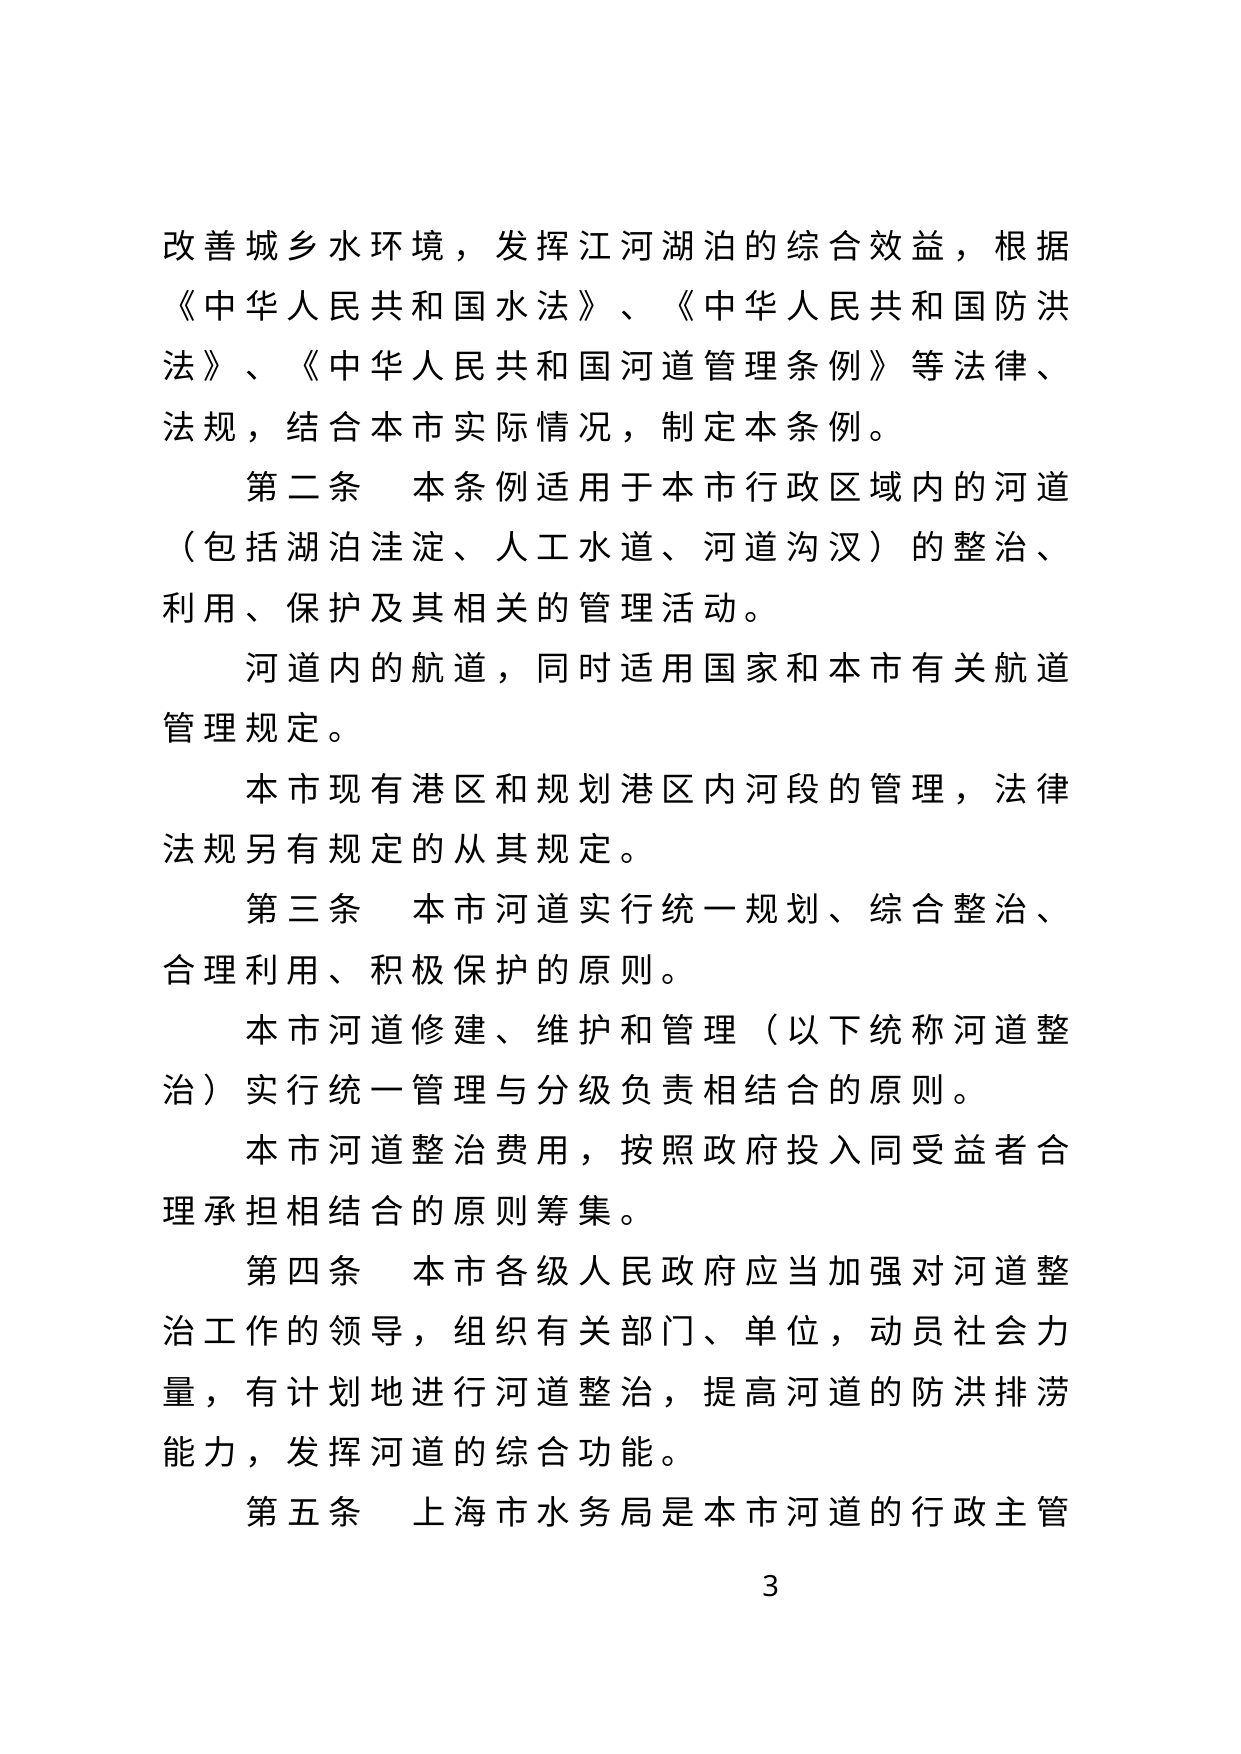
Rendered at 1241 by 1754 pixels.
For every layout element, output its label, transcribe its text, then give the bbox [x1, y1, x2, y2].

text 本市河道修建、维护和管理（以下统称河道整治）实行统一管理与分级负责相结合的原则。 [162, 998, 1078, 1118]
text 第二条 本条例适用于本市行政区域内的河道（包括湖泊洼淀、人工水道、河道沟汊）的整治、利用、保护及其相关的管理活动。 [162, 455, 1078, 636]
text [162, 213, 1078, 455]
text 本市现有港区和规划港区内河段的管理，法律、法规另有规定的从其规定。 [162, 756, 1078, 877]
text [162, 1480, 1078, 1540]
text 本市河道整治费用，按照政府投入同受益者合理承担相结合的原则筹集。 [162, 1118, 1078, 1239]
text 河道内的航道，同时适用国家和本市有关航道管理规定。 [162, 636, 1078, 756]
text 第四条 本市各级人民政府应当加强对河道整治工作的领导，组织有关部门、单位，动员社会力量，有计划地进行河道整治，提高河道的防洪排涝能力，发挥河道的综合功能。 [162, 1239, 1078, 1480]
text 第三条 本市河道实行统一规划、综合整治、合理利用、积极保护的原则。 [162, 877, 1078, 998]
